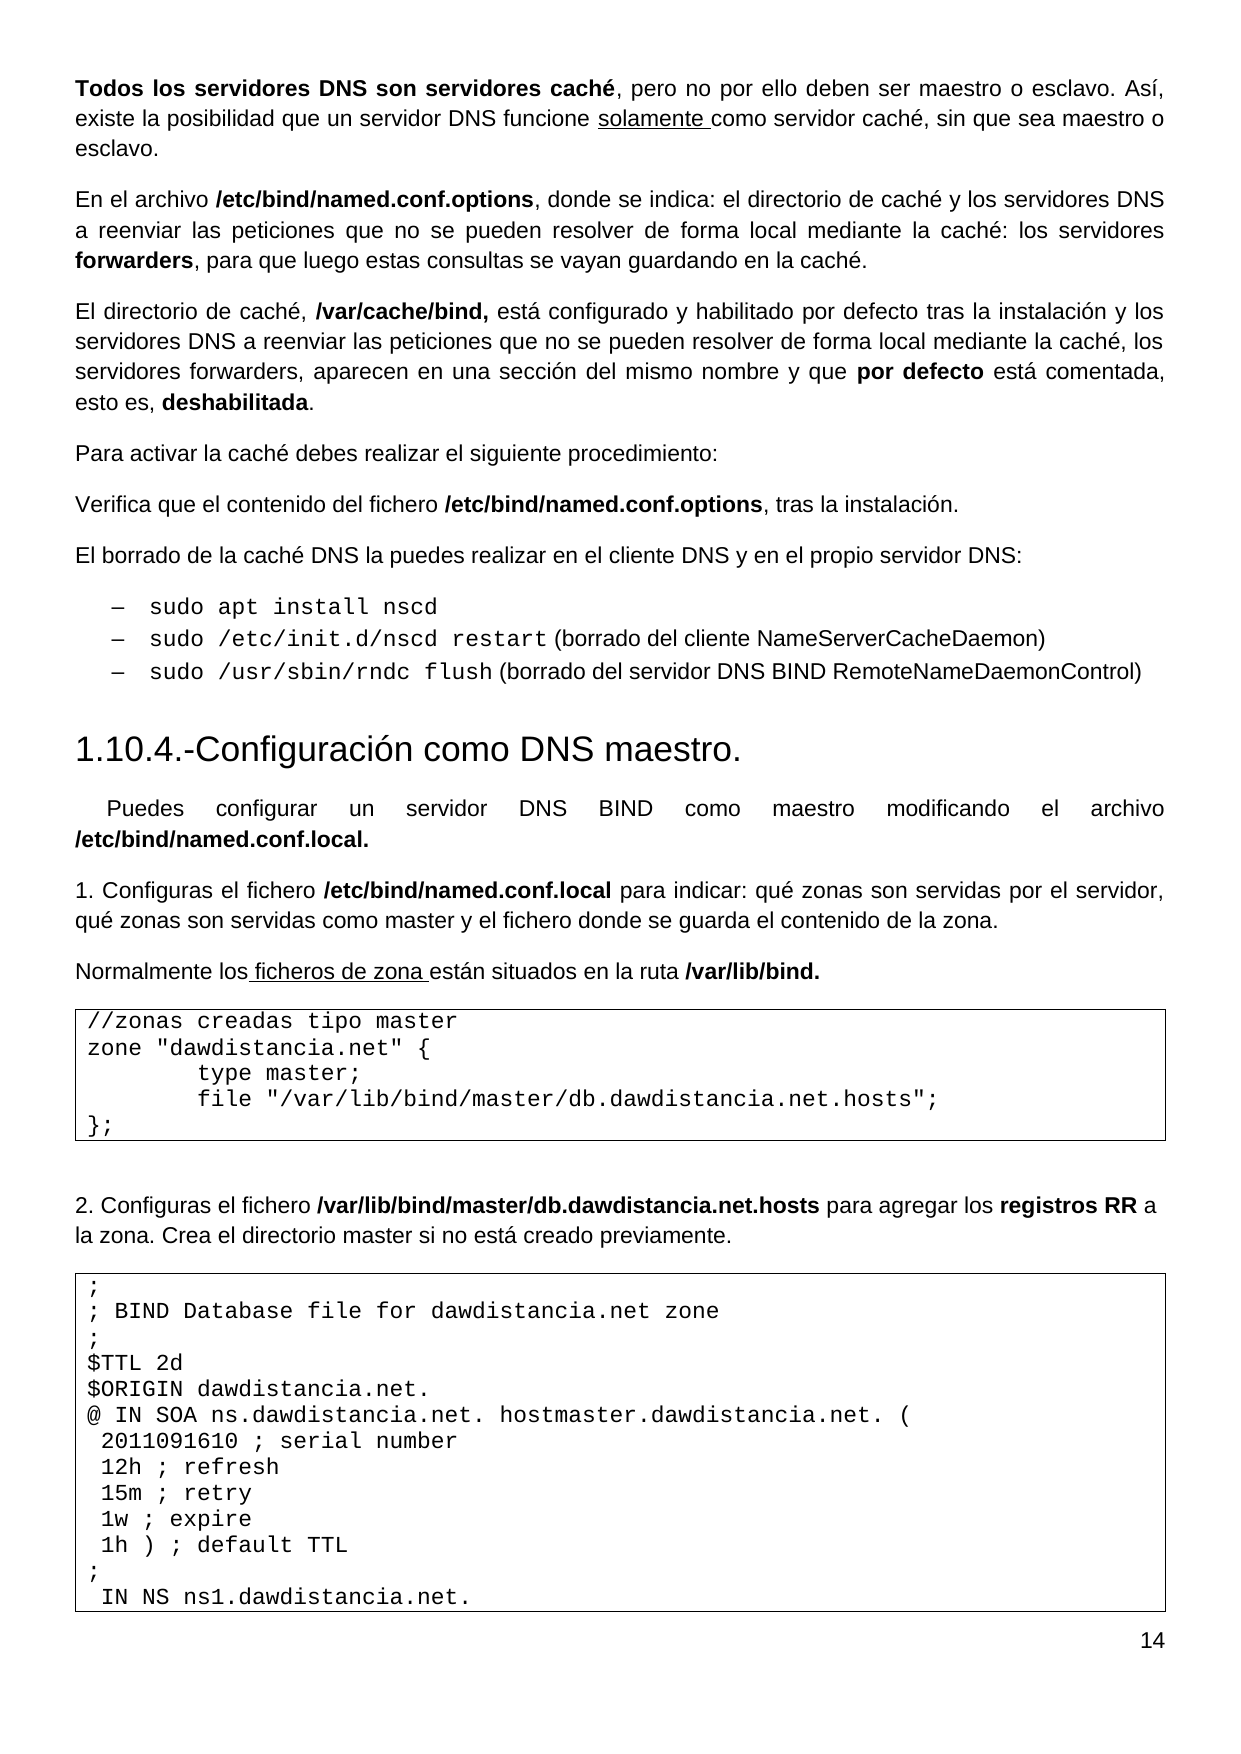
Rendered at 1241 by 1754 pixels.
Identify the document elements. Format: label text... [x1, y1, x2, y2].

text 1. Configuras el fichero /etc/bind/named.conf.local para indicar: qué zonas son servidas por el servidor, qué zonas son servidas como master y el fichero donde se guarda el contenido de la zona. [75, 877, 1165, 933]
subtitle 1.10.4.-Configuración como DNS maestro. [75, 728, 1165, 768]
text Puedes configurar un servidor DNS BIND como maestro modificando el archivo /etc/bind/named.conf.local. [75, 795, 1165, 852]
table_header //zonas creadas tipo master zone "dawdistancia.net" { type master; file "/var/lib/bind/master/db.dawdistancia.net.hosts"; }; [76, 1010, 1165, 1139]
text Normalmente los ficheros de zona están situados en la ruta /var/lib/bind. [75, 958, 1165, 984]
text Para activar la caché debes realizar el siguiente procedimiento: [75, 439, 1165, 466]
text En el archivo /etc/bind/named.conf.options, donde se indica: el directorio de caché y los servidores DNS a reenviar las peticiones que no se pueden resolver de forma local mediante la caché: los servidores forwarders, para que luego estas consultas se vayan guardando en la caché. [75, 186, 1165, 273]
list sudo /etc/init.d/nscd restart (borrado del cliente NameServerCacheDaemon) [111, 625, 1165, 653]
list sudo apt install nscd [111, 593, 1165, 621]
list sudo /usr/sbin/rndc flush (borrado del servidor DNS BIND RemoteNameDaemonControl) [111, 658, 1165, 686]
text El borrado de la caché DNS la puedes realizar en el cliente DNS y en el propio servidor DNS: [75, 542, 1165, 568]
text Verifica que el contenido del fichero /etc/bind/named.conf.options, tras la instalación. [75, 491, 1165, 517]
text 2. Configuras el fichero /var/lib/bind/master/db.dawdistancia.net.hosts para agregar los registros RR a la zona. Crea el directorio master si no está creado previamente. [75, 1192, 1165, 1248]
text Todos los servidores DNS son servidores caché, pero no por ello deben ser maestro o esclavo. Así, existe la posibilidad que un servidor DNS funcione solamente como servidor caché, sin que sea maestro o esclavo. [75, 75, 1165, 162]
text El directorio de caché, /var/cache/bind, está configurado y habilitado por defecto tras la instalación y los servidores DNS a reenviar las peticiones que no se pueden resolver de forma local mediante la caché, los servidores forwarders, aparecen en una sección del mismo nombre y que por defecto está comentada, esto es, deshabilitada. [75, 298, 1165, 415]
